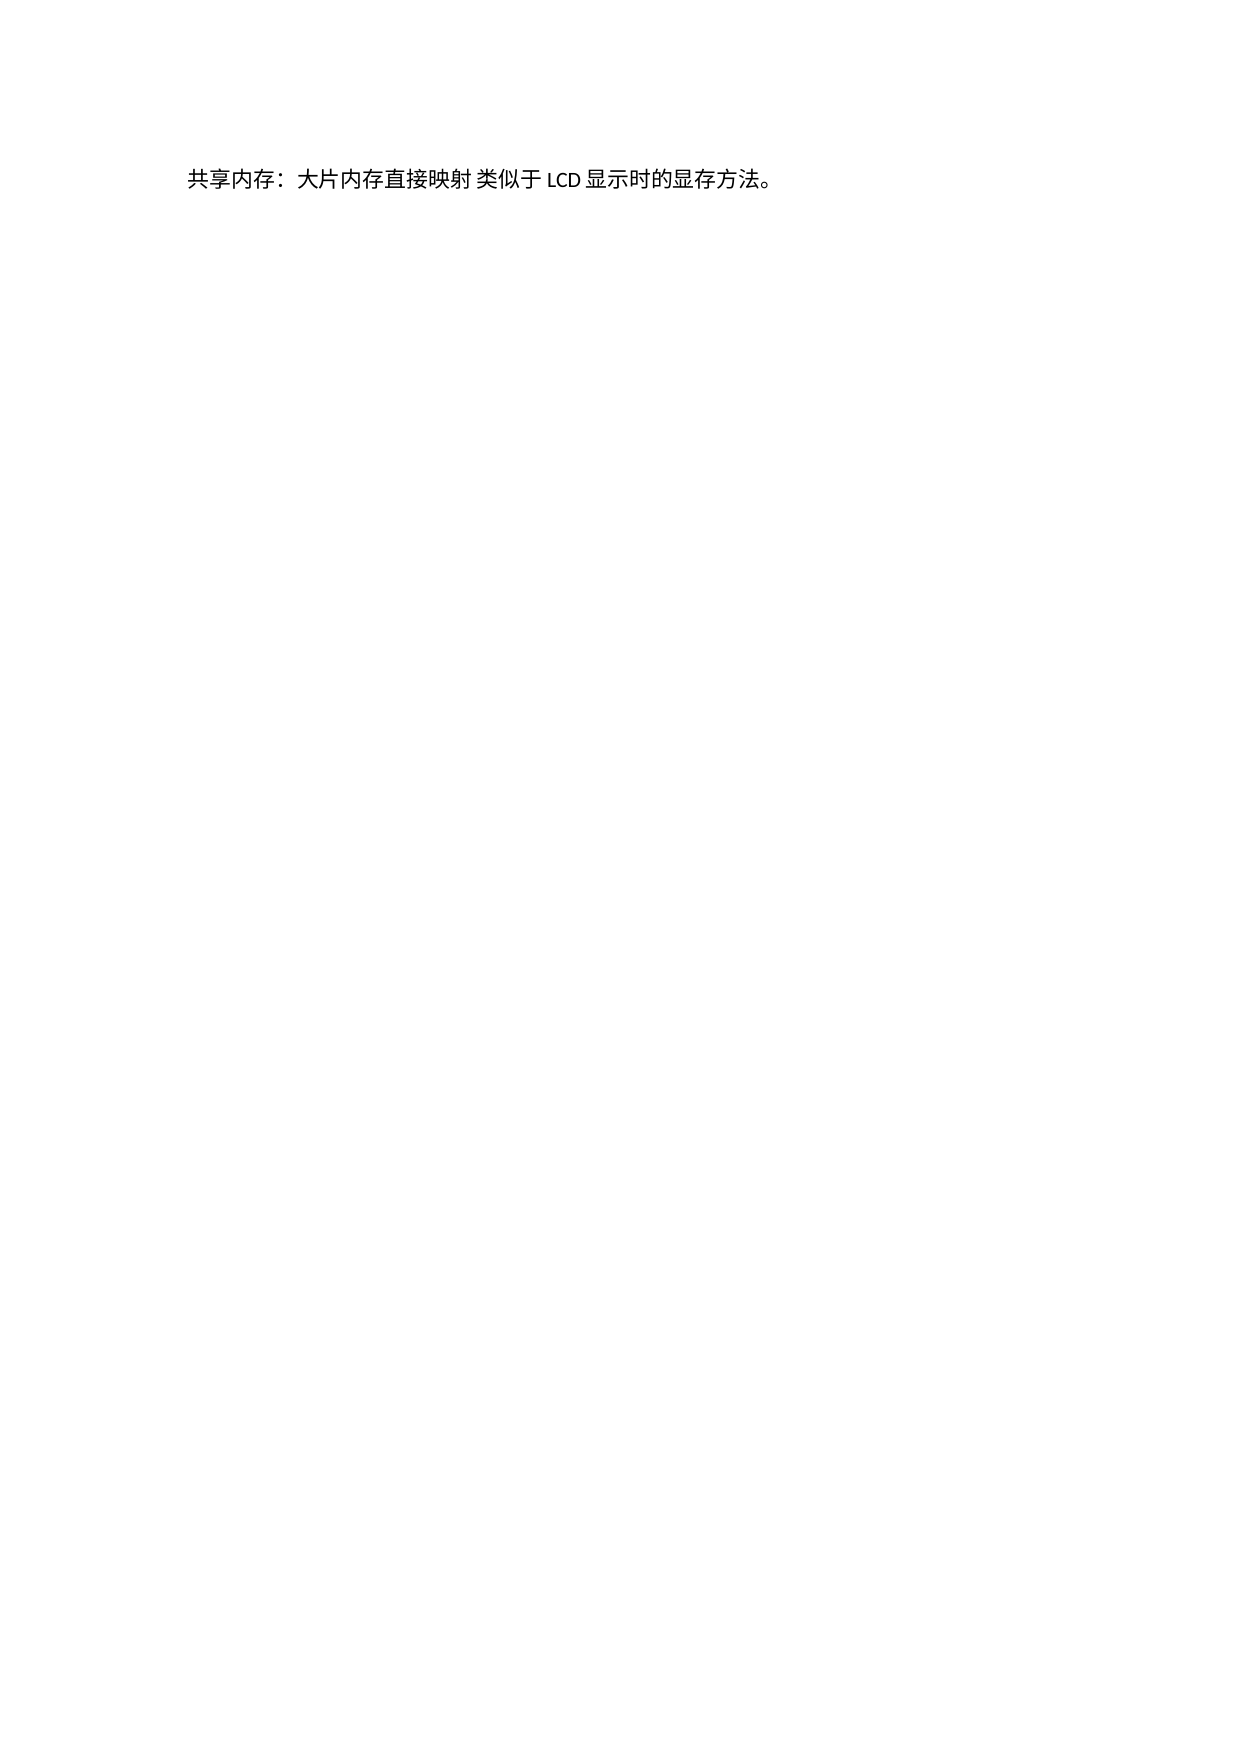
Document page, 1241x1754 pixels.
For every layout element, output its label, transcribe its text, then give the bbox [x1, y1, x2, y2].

list 共享内存：大片内存直接映射 类似于LCD显示时的显存方法。 [187, 162, 1053, 194]
